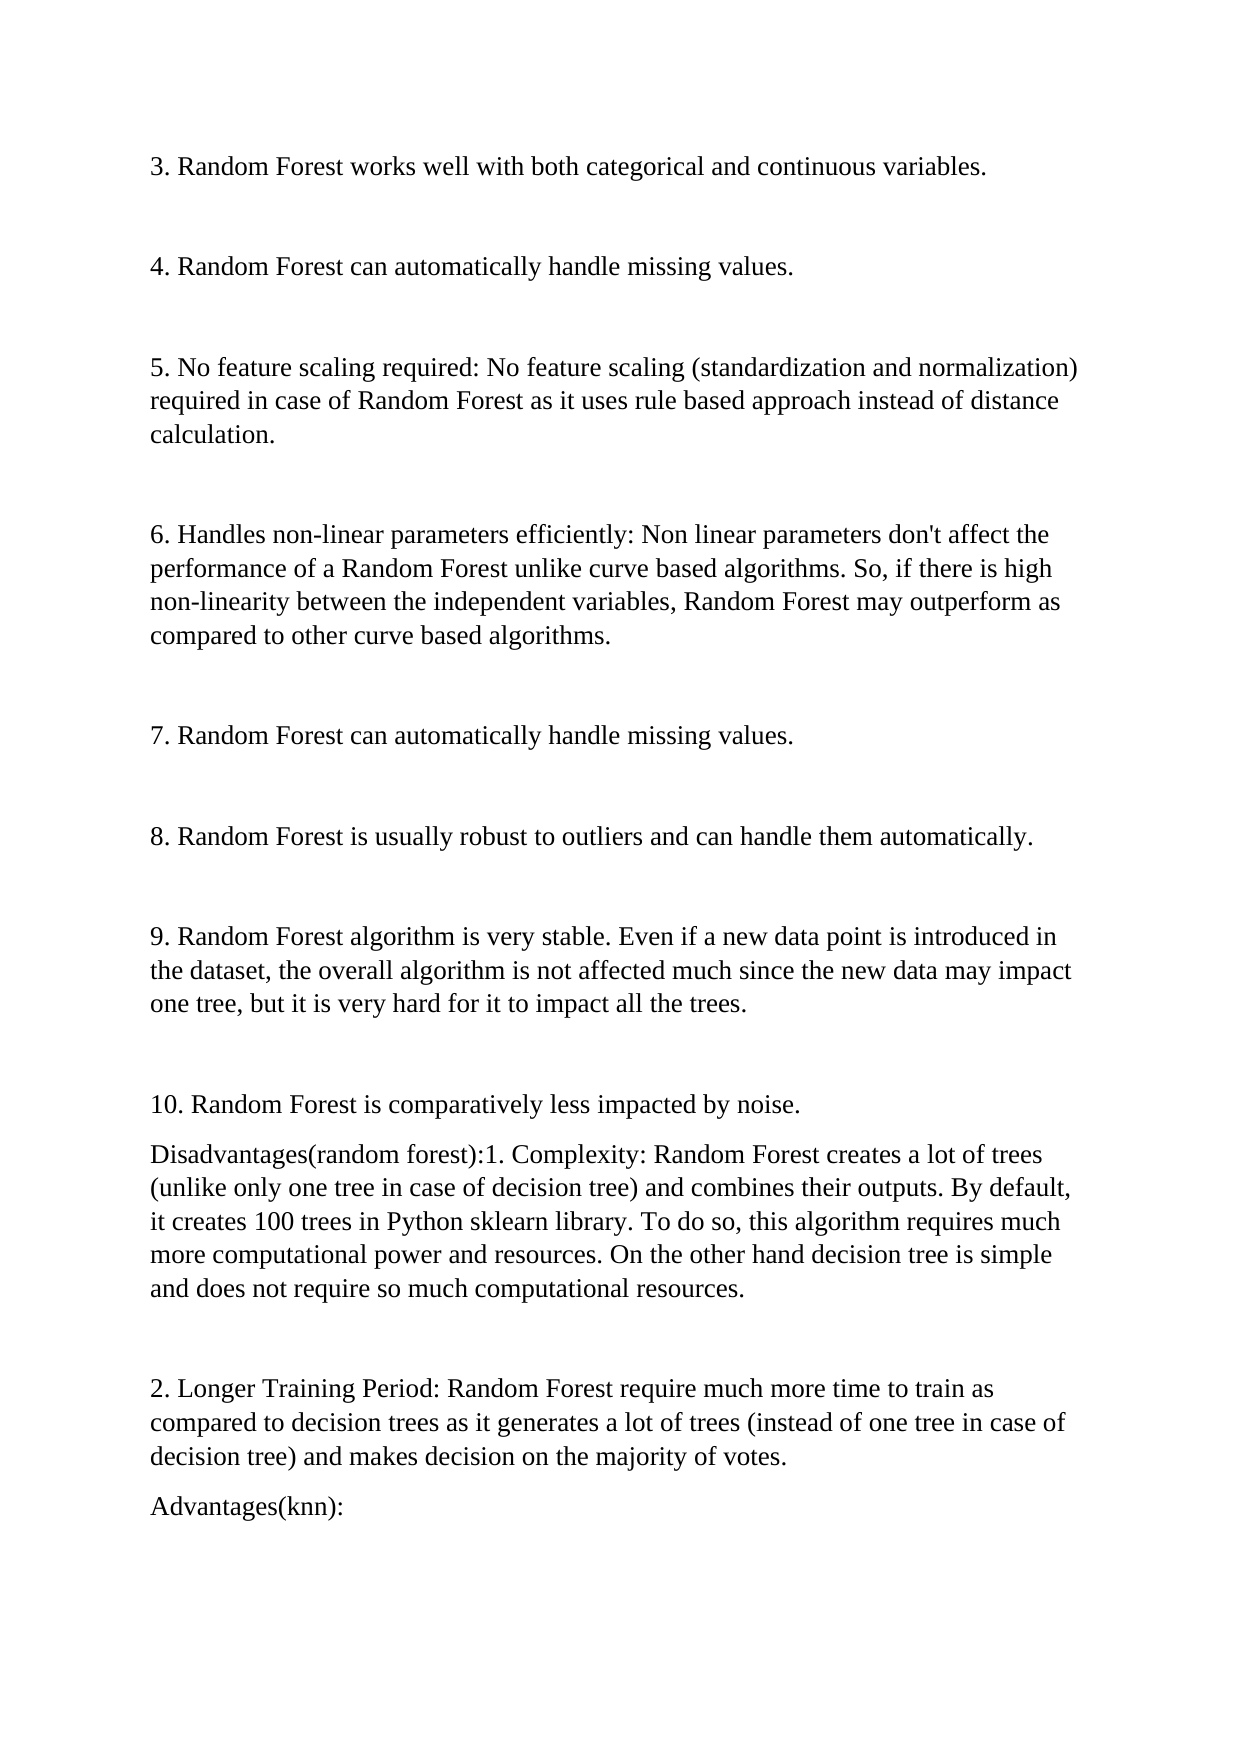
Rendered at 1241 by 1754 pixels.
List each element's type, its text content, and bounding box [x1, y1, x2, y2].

text 6. Handles non-linear parameters efficiently: Non linear parameters don't affect the performance of a Random Forest unlike curve based algorithms. So, if there is high non-linearity between the independent variables, Random Forest may outperform as compared to other curve based algorithms. [150, 518, 1090, 650]
text 7. Random Forest can automatically handle missing values. [150, 719, 1090, 751]
text 10. Random Forest is comparatively less impacted by noise. [150, 1088, 1090, 1119]
text Disadvantages(random forest):1. Complexity: Random Forest creates a lot of trees (unlike only one tree in case of decision tree) and combines their outputs. By default, it creates 100 trees in Python sklearn library. To do so, this algorithm requires much more computational power and resources. On the other hand decision tree is simple and does not require so much computational resources. [150, 1138, 1090, 1303]
text 5. No feature scaling required: No feature scaling (standardization and normalization) required in case of Random Forest as it uses rule based approach instead of distance calculation. [150, 351, 1090, 449]
text 9. Random Forest algorithm is very stable. Even if a new data point is introduced in the dataset, the overall algorithm is not affected much since the new data may impact one tree, but it is very hard for it to impact all the trees. [150, 920, 1090, 1018]
text 2. Longer Training Period: Random Forest require much more time to train as compared to decision trees as it generates a lot of trees (instead of one tree in case of decision tree) and makes decision on the majority of votes. [150, 1372, 1090, 1471]
text 3. Random Forest works well with both categorical and continuous variables. [150, 150, 1090, 181]
text Advantages(knn): [150, 1490, 1090, 1521]
text 4. Random Forest can automatically handle missing values. [150, 250, 1090, 282]
text 8. Random Forest is usually robust to outliers and can handle them automatically. [150, 820, 1090, 851]
